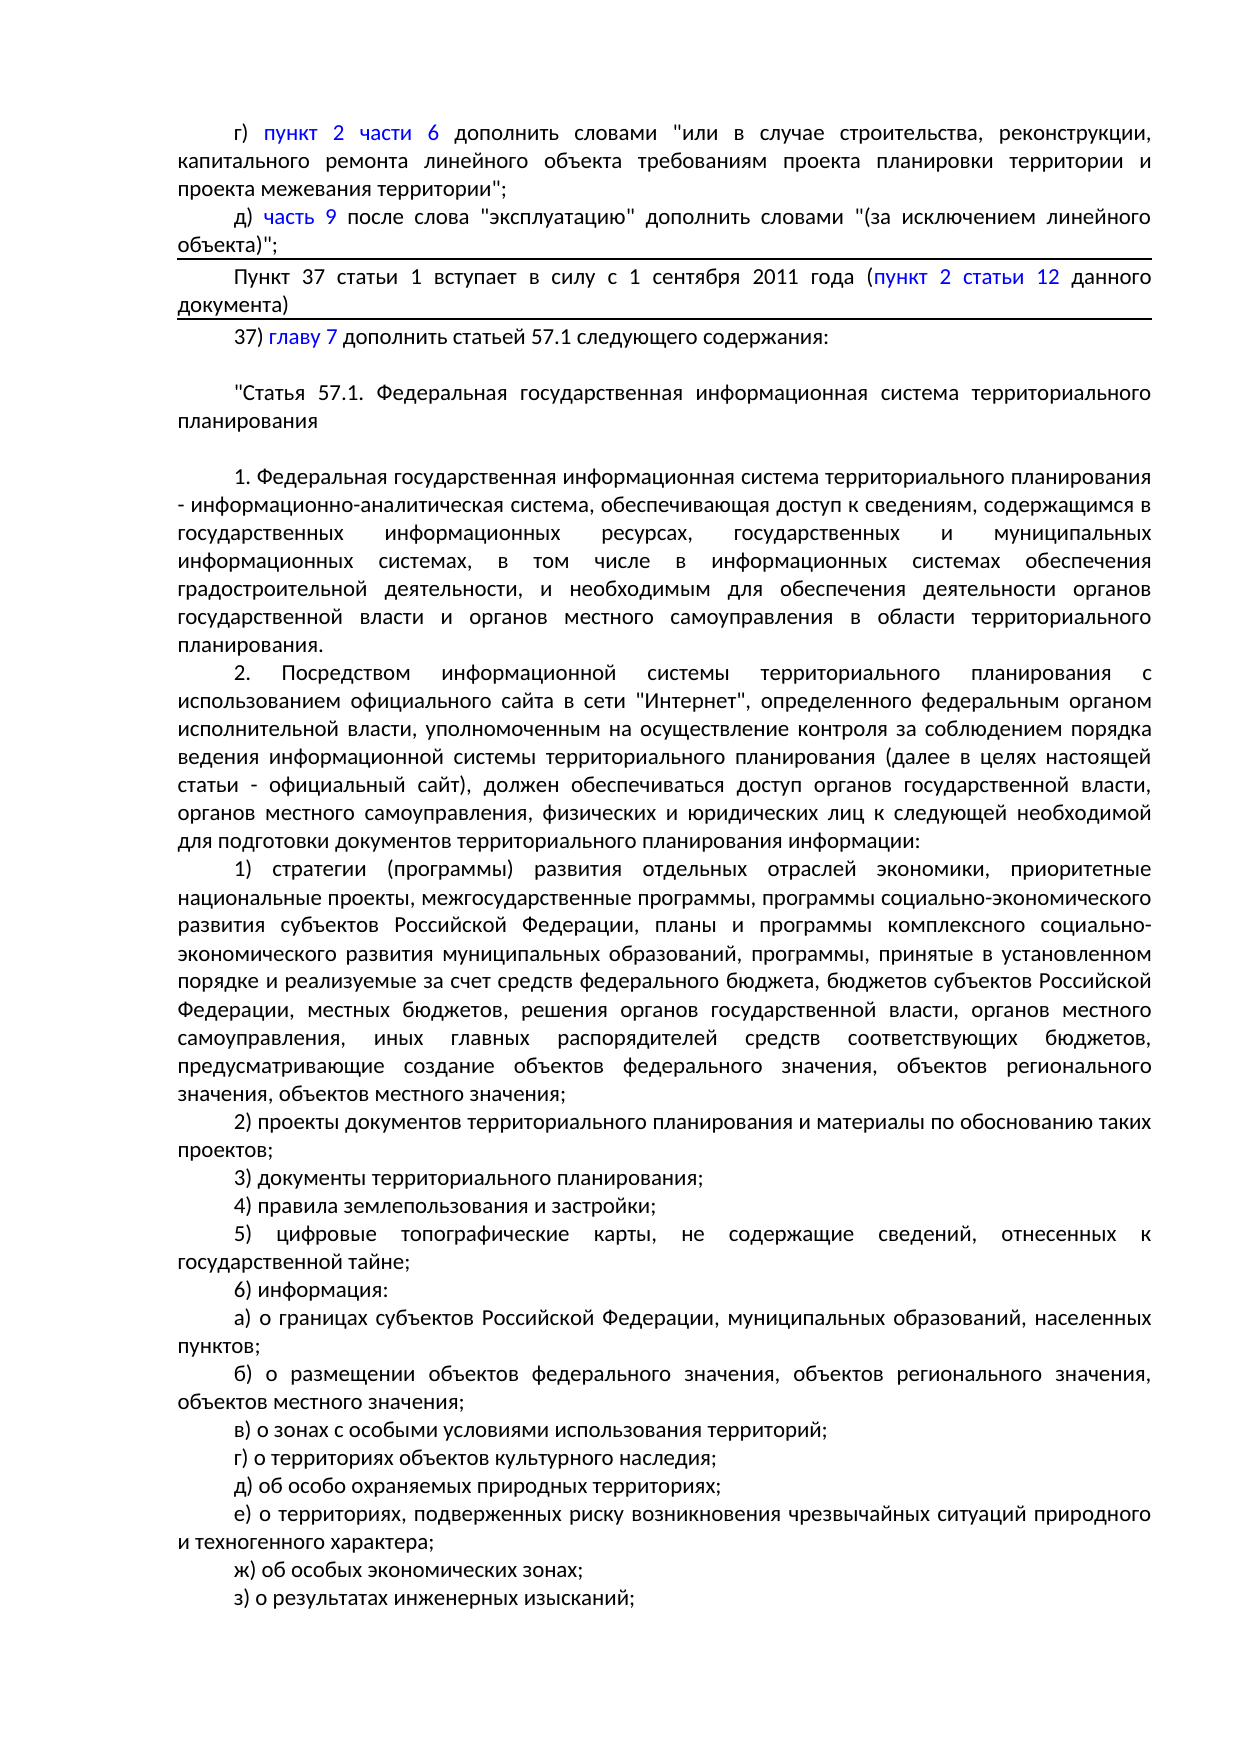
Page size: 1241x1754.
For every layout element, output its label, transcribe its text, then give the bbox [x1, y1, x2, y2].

text Пункт 37 статьи 1 вступает в силу с 1 сентября 2011 года (пункт 2 статьи 12 данного документа) [177, 262, 1152, 318]
text е) о территориях, подверженных риску возникновения чрезвычайных ситуаций природного и техногенного характера; [177, 1499, 1152, 1555]
text г) о территориях объектов культурного наследия; [177, 1443, 1152, 1471]
text а) о границах субъектов Российской Федерации, муниципальных образований, населенных пунктов; [177, 1303, 1152, 1359]
text в) о зонах с особыми условиями использования территорий; [177, 1415, 1152, 1443]
text 5) цифровые топографические карты, не содержащие сведений, отнесенных к государственной тайне; [177, 1219, 1152, 1275]
text 4) правила землепользования и застройки; [177, 1191, 1152, 1219]
text 2) проекты документов территориального планирования и материалы по обоснованию таких проектов; [177, 1107, 1152, 1163]
text г) пункт 2 части 6 дополнить словами "или в случае строительства, реконструкции, капитального ремонта линейного объекта требованиям проекта планировки территории и проекта межевания территории"; [177, 118, 1152, 202]
text д) об особо охраняемых природных территориях; [177, 1471, 1152, 1499]
text 1) стратегии (программы) развития отдельных отраслей экономики, приоритетные национальные проекты, межгосударственные программы, программы социально-экономического развития субъектов Российской Федерации, планы и программы комплексного социально-экономического развития муниципальных образований, программы, принятые в установленном порядке и реализуемые за счет средств федерального бюджета, бюджетов субъектов Российской Федерации, местных бюджетов, решения органов государственной власти, органов местного самоуправления, иных главных распорядителей средств соответствующих бюджетов, предусматривающие создание объектов федерального значения, объектов регионального значения, объектов местного значения; [177, 854, 1152, 1107]
text б) о размещении объектов федерального значения, объектов регионального значения, объектов местного значения; [177, 1359, 1152, 1415]
text 1. Федеральная государственная информационная система территориального планирования - информационно-аналитическая система, обеспечивающая доступ к сведениям, содержащимся в государственных информационных ресурсах, государственных и муниципальных информационных системах, в том числе в информационных системах обеспечения градостроительной деятельности, и необходимым для обеспечения деятельности органов государственной власти и органов местного самоуправления в области территориального планирования. [177, 462, 1152, 658]
text 37) главу 7 дополнить статьей 57.1 следующего содержания: [177, 322, 1152, 350]
text д) часть 9 после слова "эксплуатацию" дополнить словами "(за исключением линейного объекта)"; [177, 202, 1152, 258]
text 6) информация: [177, 1275, 1152, 1303]
text ж) об особых экономических зонах; [177, 1555, 1152, 1583]
text 3) документы территориального планирования; [177, 1163, 1152, 1191]
text "Статья 57.1. Федеральная государственная информационная система территориального планирования [177, 378, 1152, 434]
text 2. Посредством информационной системы территориального планирования с использованием официального сайта в сети "Интернет", определенного федеральным органом исполнительной власти, уполномоченным на осуществление контроля за соблюдением порядка ведения информационной системы территориального планирования (далее в целях настоящей статьи - официальный сайт), должен обеспечиваться доступ органов государственной власти, органов местного самоуправления, физических и юридических лиц к следующей необходимой для подготовки документов территориального планирования информации: [177, 658, 1152, 854]
text з) о результатах инженерных изысканий; [177, 1583, 1152, 1611]
